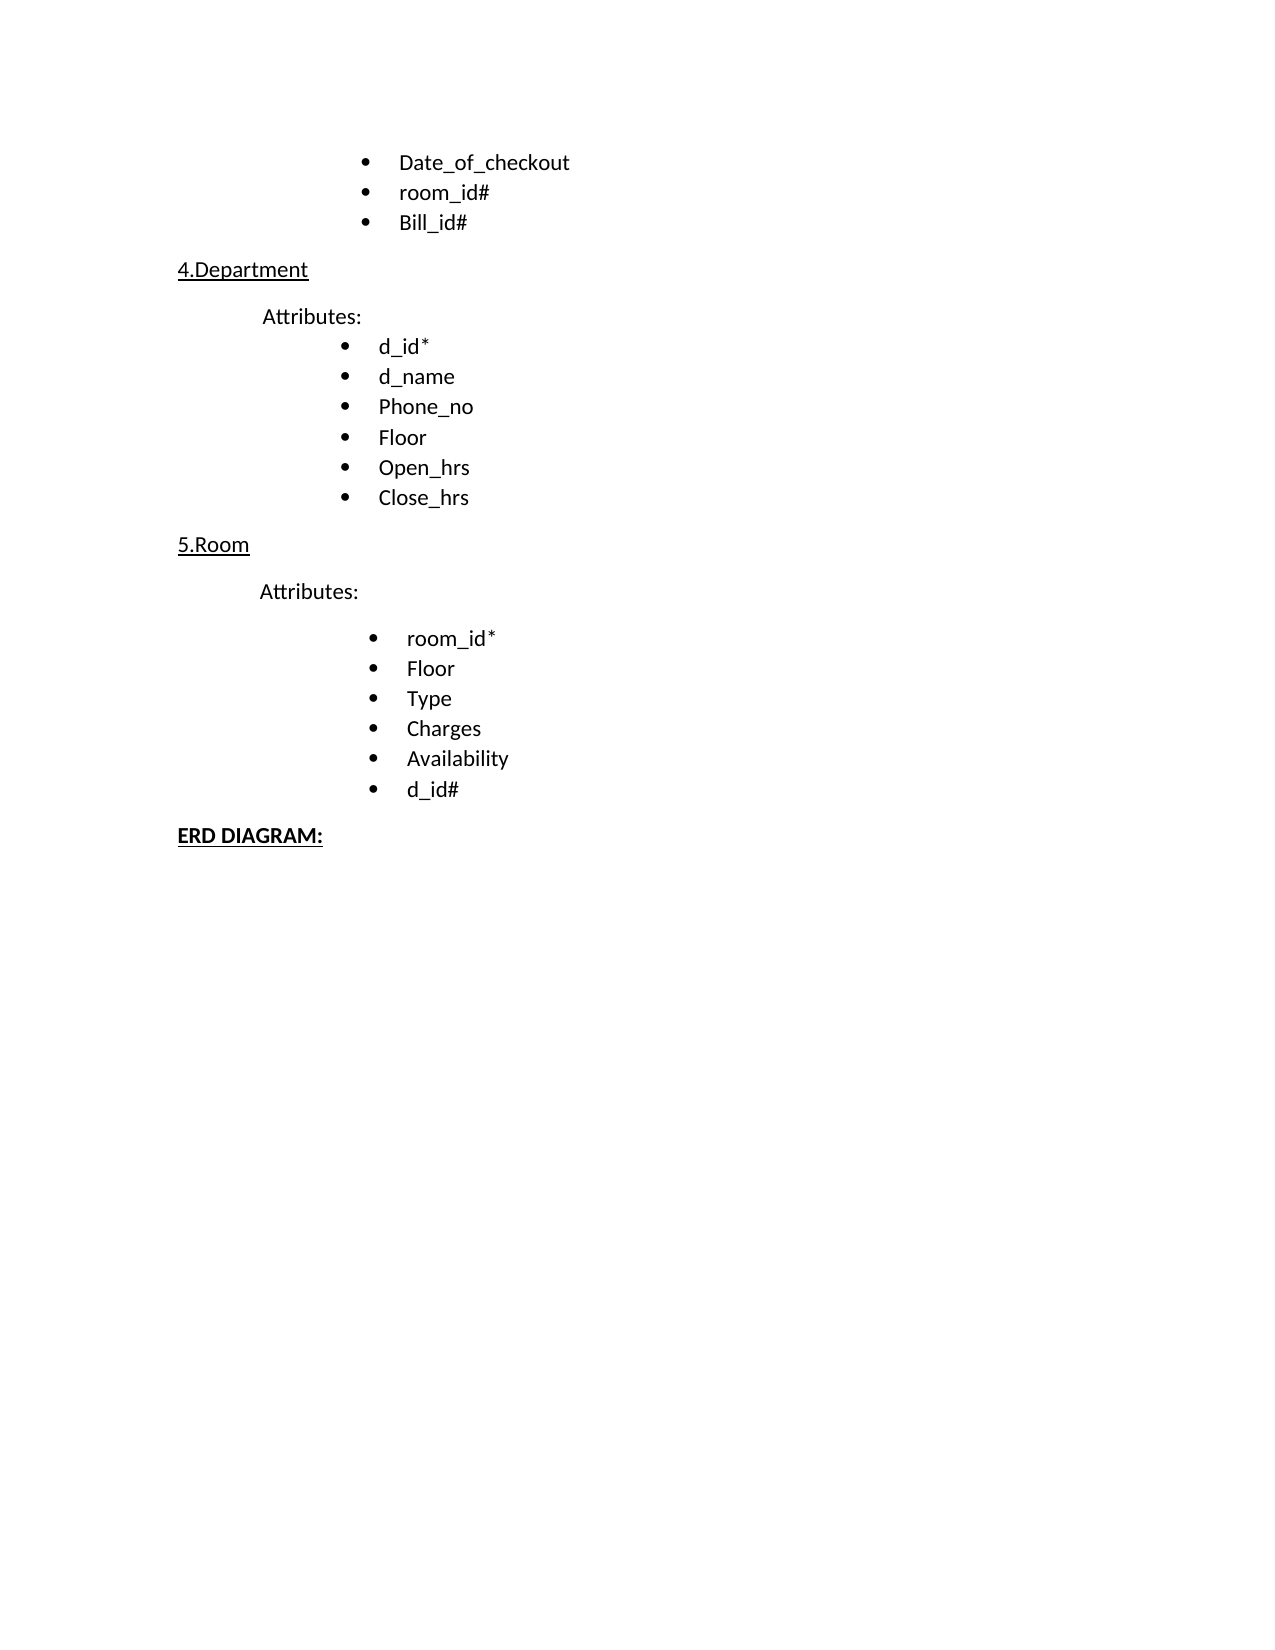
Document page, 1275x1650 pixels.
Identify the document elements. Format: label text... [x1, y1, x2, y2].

list room_id# [362, 178, 1098, 206]
list Floor [369, 654, 1098, 682]
list Close_hrs [341, 483, 1098, 511]
list Floor [341, 423, 1098, 451]
text 4.Department [177, 255, 1098, 283]
list Open_hrs [341, 453, 1098, 481]
list Attributes: [252, 302, 1098, 330]
list Charges [369, 714, 1098, 742]
list Phone_no [341, 392, 1098, 420]
text ERD DIAGRAM: [177, 822, 1098, 849]
list d_id# [369, 775, 1098, 803]
list d_id* [341, 332, 1098, 360]
text Attributes: [177, 577, 1098, 605]
list Availability [369, 744, 1098, 772]
text 5.Room [177, 530, 1098, 558]
list Date_of_checkout [362, 148, 1098, 176]
list room_id* [369, 624, 1098, 652]
list Bill_id# [362, 208, 1098, 236]
list Type [369, 684, 1098, 712]
list d_name [341, 362, 1098, 390]
